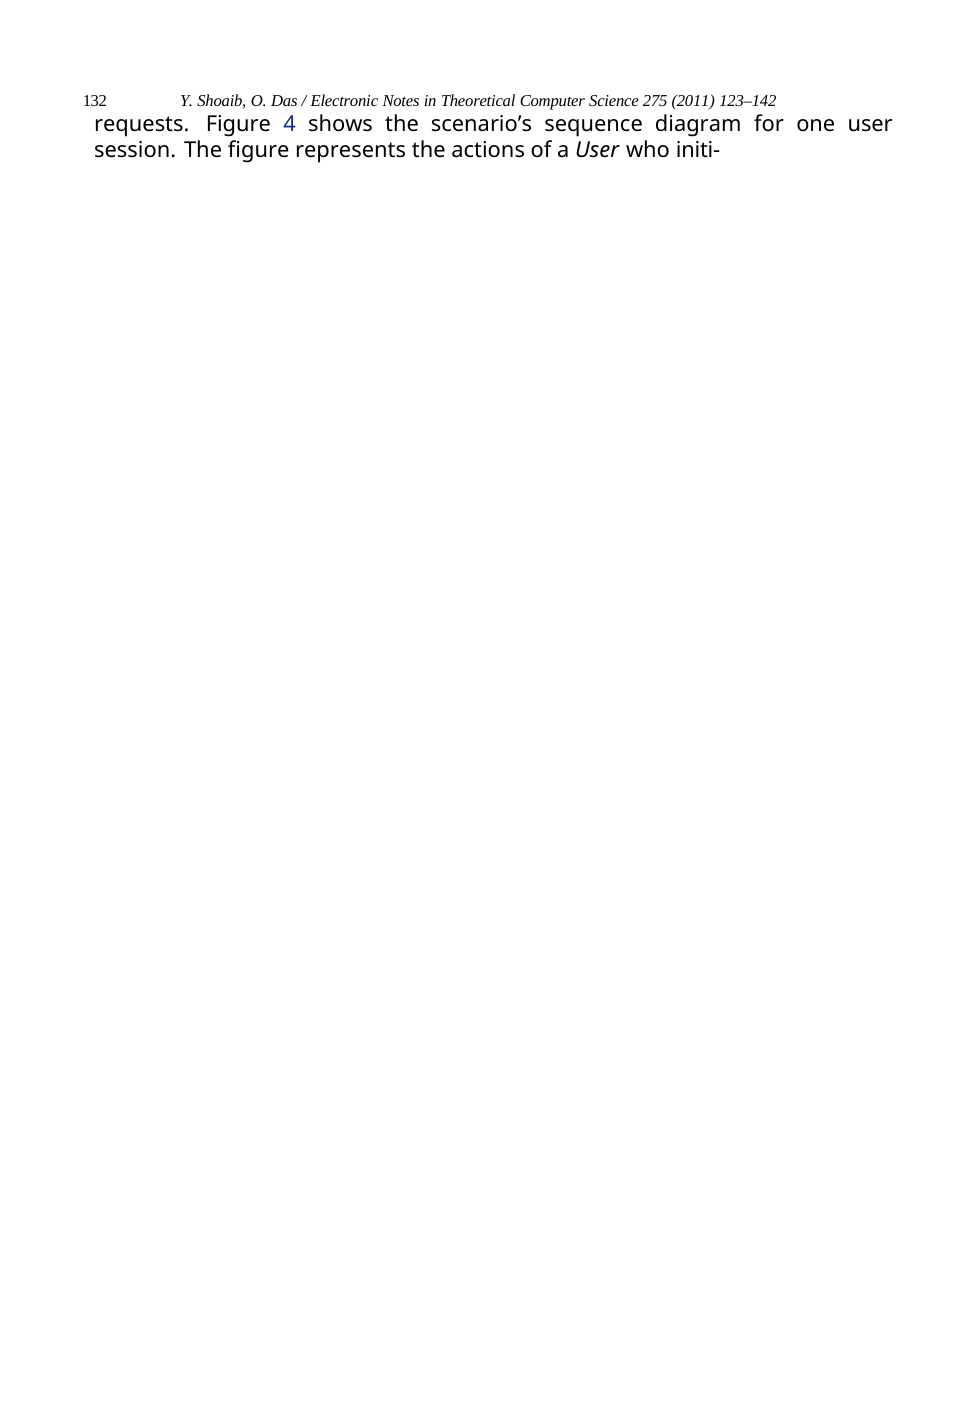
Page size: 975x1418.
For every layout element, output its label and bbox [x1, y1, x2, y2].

text [94, 110, 893, 164]
